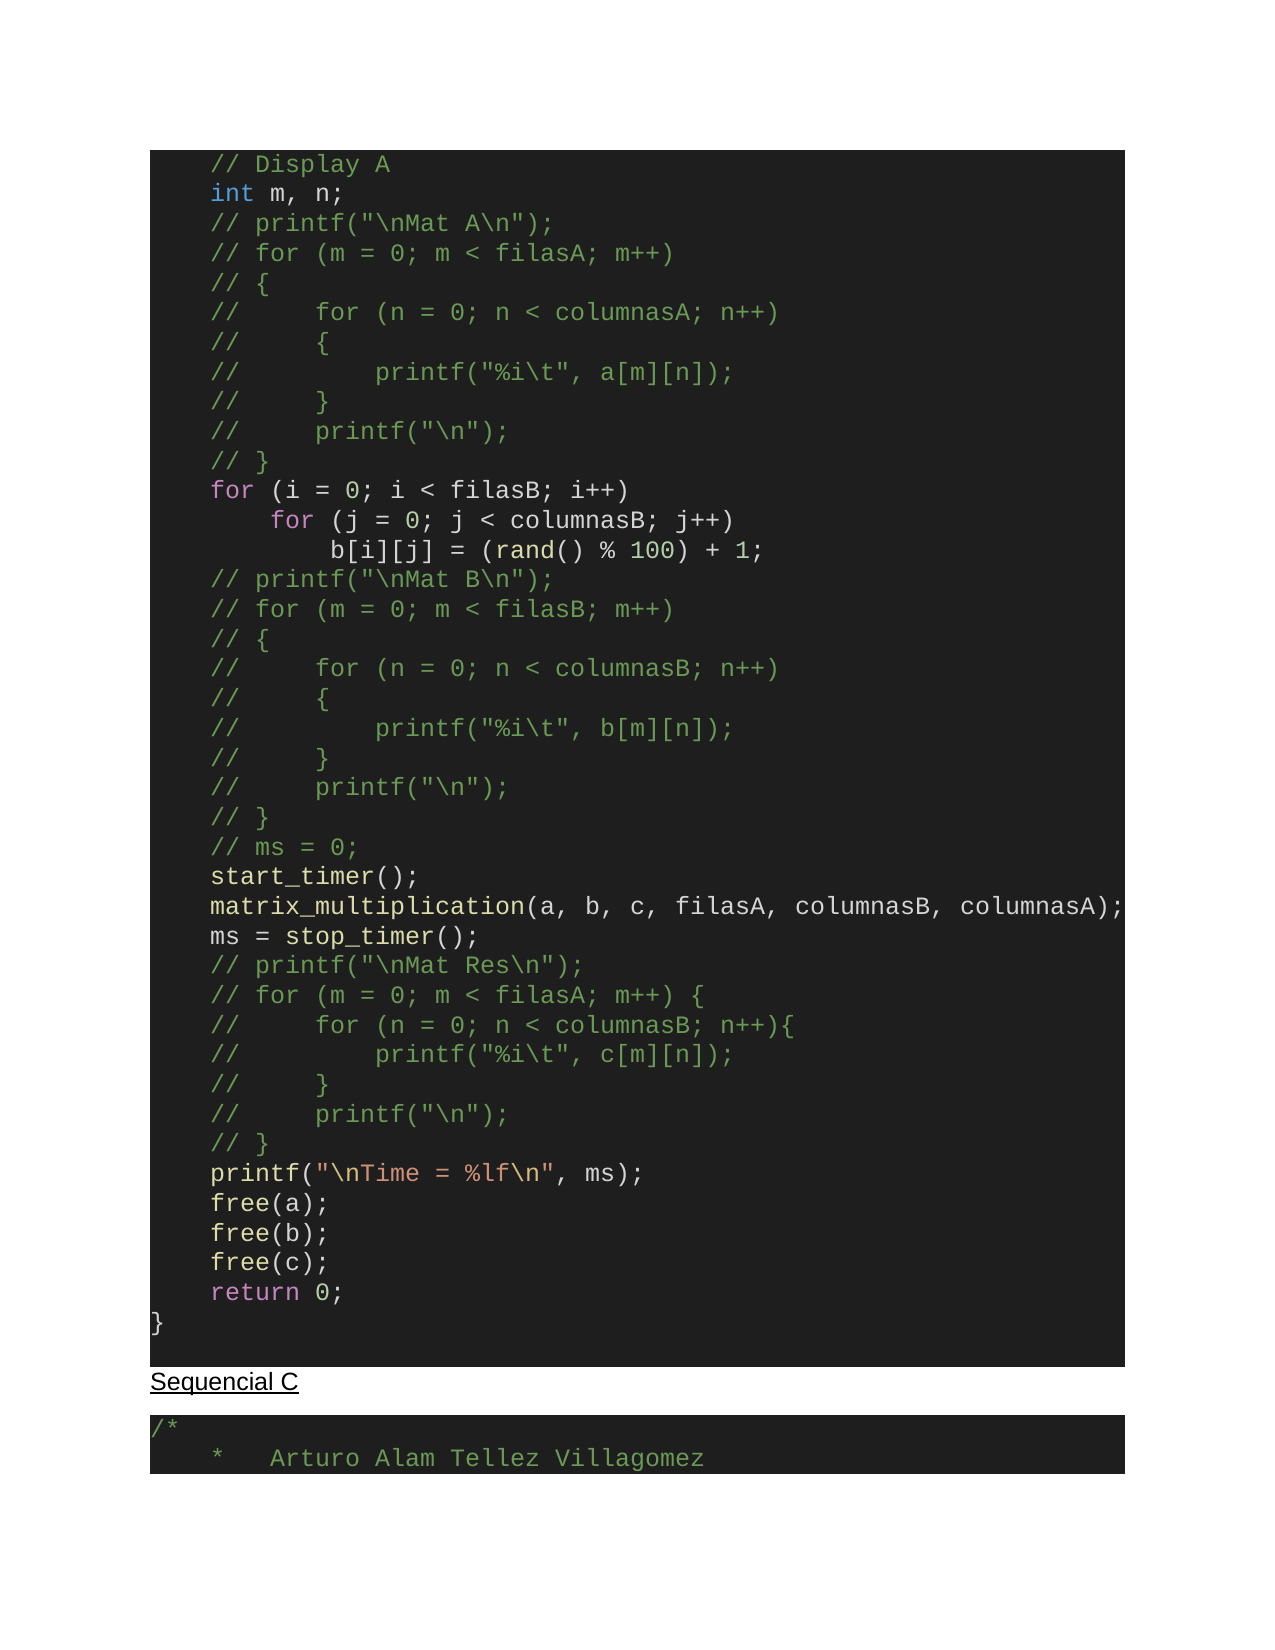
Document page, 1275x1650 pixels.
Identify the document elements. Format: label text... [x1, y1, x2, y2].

text // printf("%i\t", b[m][n]); [150, 714, 1125, 744]
text // for (n = 0; n < columnasA; n++) [150, 298, 1125, 328]
text // } [150, 447, 1125, 477]
text // printf("\nMat Res\n"); [150, 952, 1125, 981]
text start_timer(); [150, 862, 1125, 892]
text free(b); [150, 1219, 1125, 1248]
text } [150, 1308, 1125, 1337]
text // for (n = 0; n < columnasB; n++) [150, 655, 1125, 684]
text // printf("\nMat B\n"); [150, 566, 1125, 595]
text free(a); [150, 1189, 1125, 1219]
text return 0; [150, 1278, 1125, 1308]
text // { [150, 625, 1125, 655]
text // { [150, 684, 1125, 714]
text // for (m = 0; m < filasB; m++) [150, 595, 1125, 625]
text // ms = 0; [150, 833, 1125, 862]
text // } [150, 1130, 1125, 1159]
text // } [150, 744, 1125, 773]
text // for (n = 0; n < columnasB; n++){ [150, 1011, 1125, 1041]
text // } [150, 803, 1125, 833]
text free(c); [150, 1248, 1125, 1278]
text ms = stop_timer(); [150, 922, 1125, 952]
text // printf("\n"); [150, 1100, 1125, 1130]
text // } [150, 1070, 1125, 1100]
text * Arturo Alam Tellez Villagomez [150, 1445, 1125, 1474]
text for (i = 0; i < filasB; i++) [150, 477, 1125, 506]
text // { [150, 269, 1125, 298]
text printf("\nTime = %lf\n", ms); [150, 1159, 1125, 1189]
text // printf("%i\t", a[m][n]); [150, 358, 1125, 387]
text // printf("\n"); [150, 417, 1125, 447]
text // { [150, 328, 1125, 358]
text matrix_multiplication(a, b, c, filasA, columnasB, columnasA); [150, 892, 1125, 922]
text // for (m = 0; m < filasA; m++) [150, 239, 1125, 269]
text // } [150, 387, 1125, 417]
text Sequencial C [150, 1367, 1125, 1396]
text b[i][j] = (rand() % 100) + 1; [150, 536, 1125, 566]
text // printf("\nMat A\n"); [150, 209, 1125, 239]
text // printf("\n"); [150, 773, 1125, 803]
text // for (m = 0; m < filasA; m++) { [150, 981, 1125, 1011]
text /* [150, 1415, 1125, 1445]
text for (j = 0; j < columnasB; j++) [150, 506, 1125, 536]
text // printf("%i\t", c[m][n]); [150, 1041, 1125, 1070]
text int m, n; [150, 180, 1125, 209]
text // Display A [150, 150, 1125, 180]
